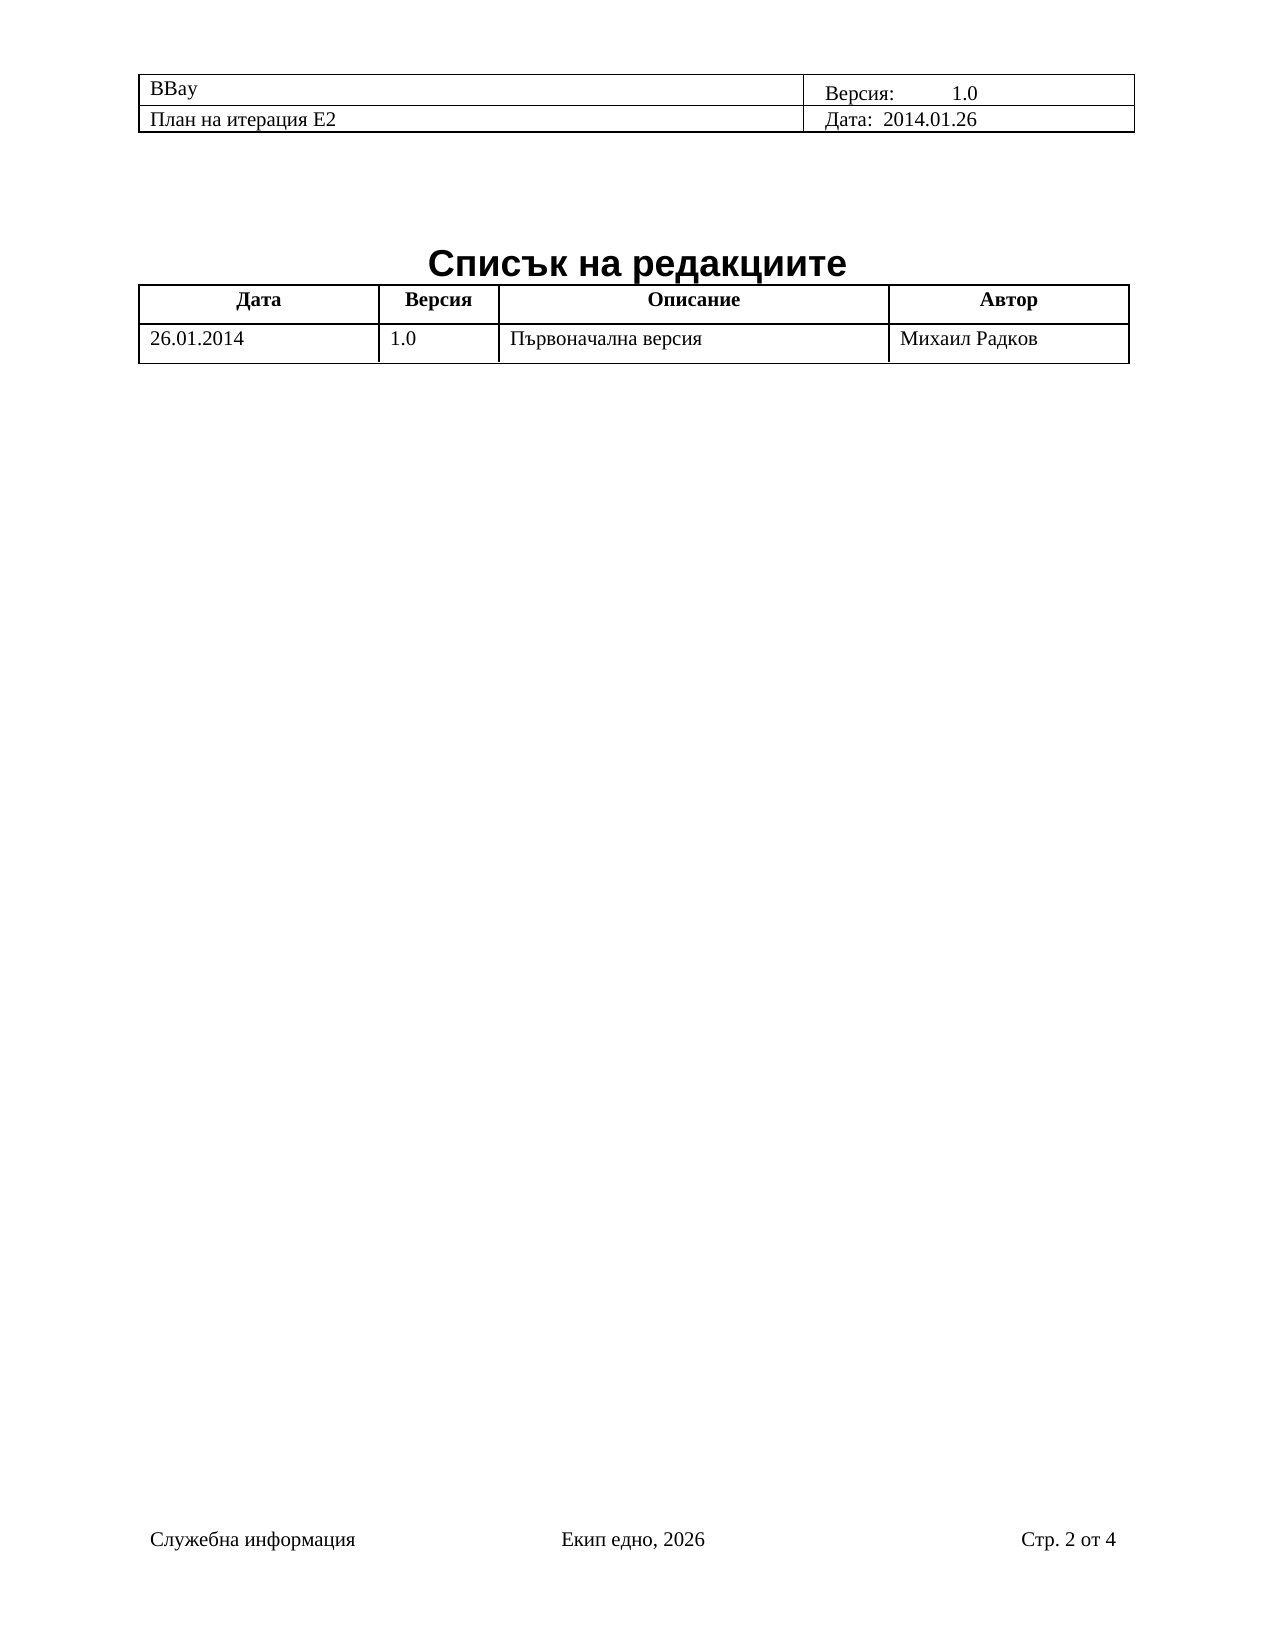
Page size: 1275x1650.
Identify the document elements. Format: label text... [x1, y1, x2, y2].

table_cell Михаил Радков [890, 325, 1128, 362]
table_header Описание [500, 286, 888, 323]
table_cell 26.01.2014 [140, 325, 378, 362]
table_cell Първоначална версия [500, 325, 888, 362]
table_header Дата [140, 286, 378, 323]
table_header Версия [380, 286, 498, 323]
table_header Автор [890, 286, 1128, 323]
title Списък на редакциите [150, 241, 1125, 284]
table_cell 1.0 [380, 325, 498, 362]
